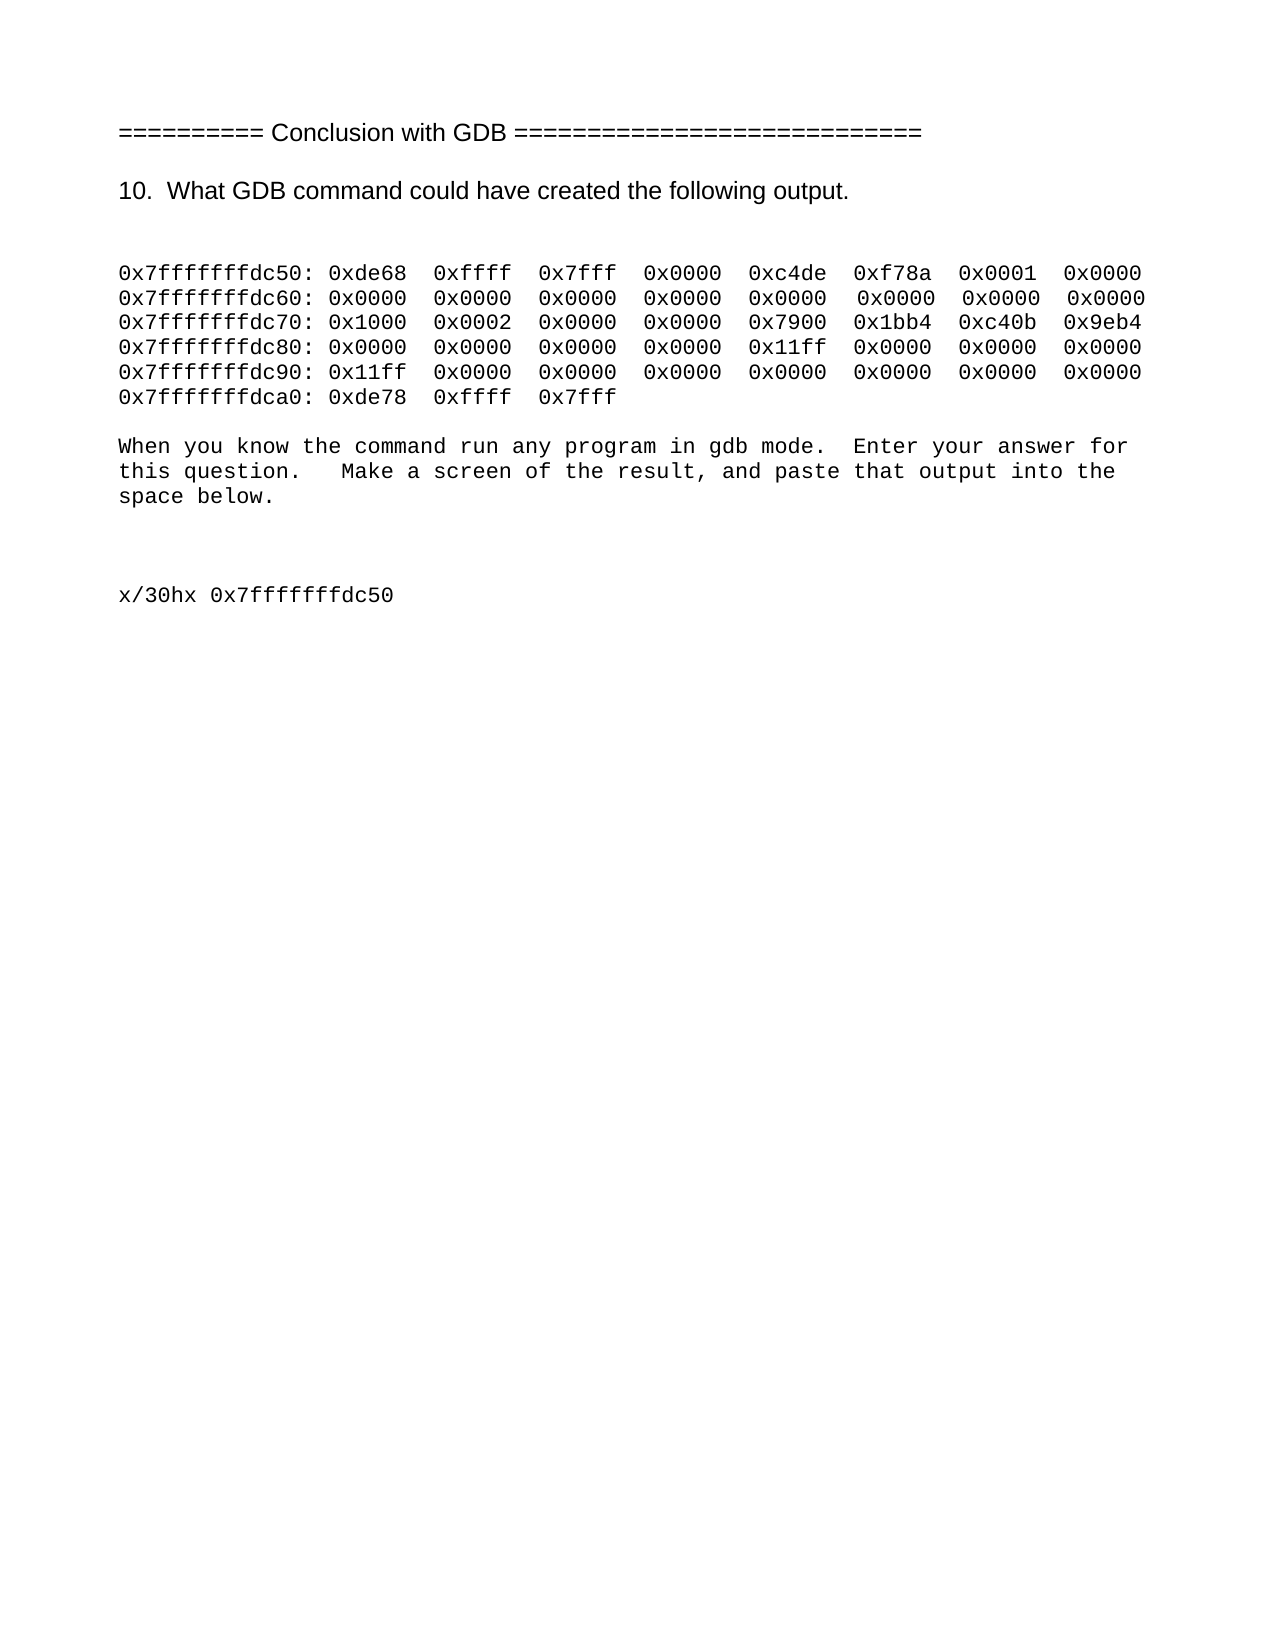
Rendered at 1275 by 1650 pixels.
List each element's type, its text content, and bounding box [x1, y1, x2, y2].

text 0x7fffffffdc50: 0xde68 0xffff 0x7fff 0x0000 0xc4de 0xf78a 0x0001 0x0000 [118, 262, 1157, 287]
text 0x7fffffffdc80: 0x0000 0x0000 0x0000 0x0000 0x11ff 0x0000 0x0000 0x0000 [118, 336, 1157, 361]
text 0x7fffffffdc60: 0x0000 0x0000 0x0000 0x0000 0x0000 0x0000 0x0000 0x0000 [118, 287, 1157, 311]
text When you know the command run any program in gdb mode. Enter your answer for this question. Make a screen of the result, and paste that output into the space below. [118, 435, 1157, 510]
text 0x7fffffffdc90: 0x11ff 0x0000 0x0000 0x0000 0x0000 0x0000 0x0000 0x0000 [118, 361, 1157, 386]
text 10. What GDB command could have created the following output. [118, 176, 1157, 204]
text x/30hx 0x7fffffffdc50 [118, 584, 1157, 609]
text 0x7fffffffdca0: 0xde78 0xffff 0x7fff [118, 386, 1157, 411]
text ========== Conclusion with GDB ============================ [118, 118, 1157, 147]
text 0x7fffffffdc70: 0x1000 0x0002 0x0000 0x0000 0x7900 0x1bb4 0xc40b 0x9eb4 [118, 311, 1157, 336]
